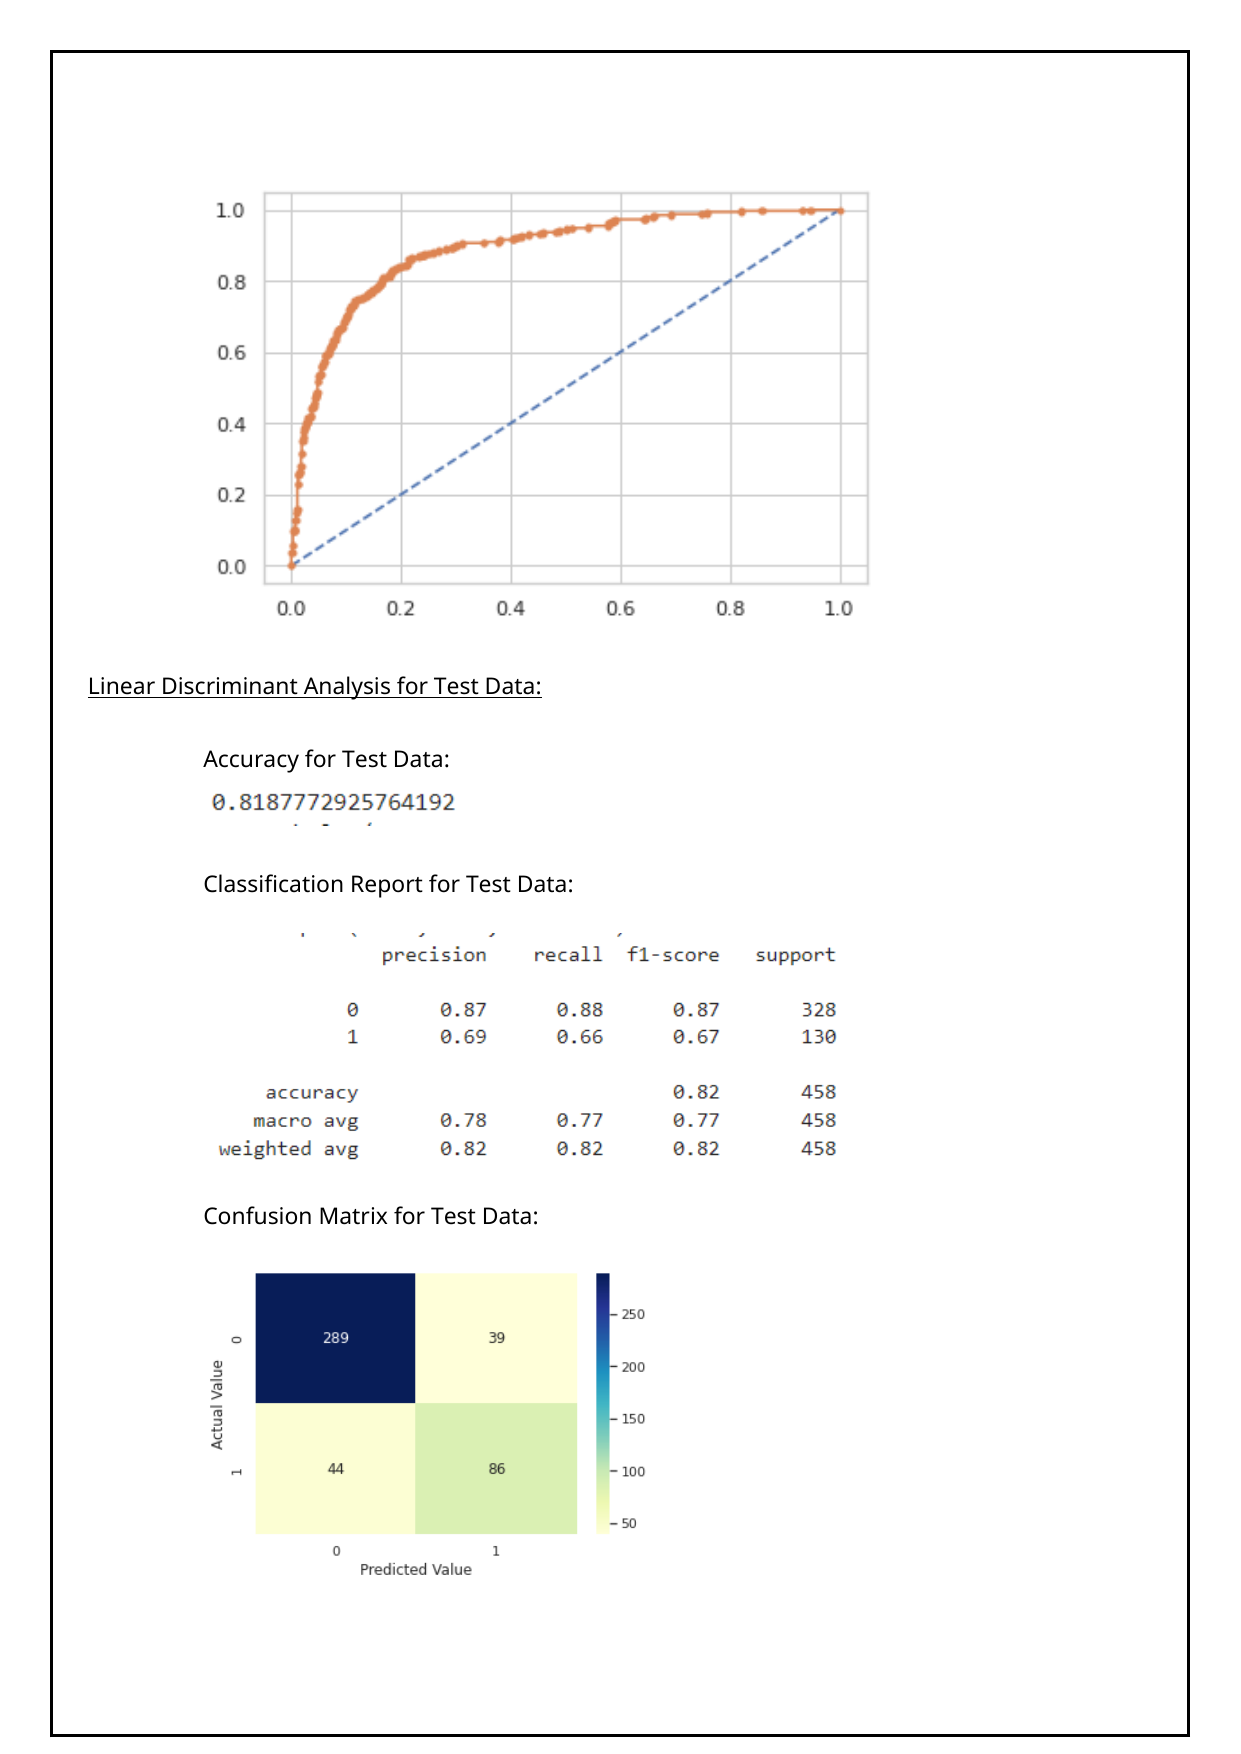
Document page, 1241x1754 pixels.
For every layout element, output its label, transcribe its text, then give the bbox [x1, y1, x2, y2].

subtitle Confusion Matrix for Test Data: [203, 1200, 1152, 1231]
picture [203, 180, 880, 632]
picture [203, 777, 608, 826]
subtitle Linear Discriminant Analysis for Test Data: [88, 670, 1152, 701]
subtitle Classification Report for Test Data: [203, 868, 1152, 899]
subtitle Accuracy for Test Data: [203, 743, 1152, 774]
picture [203, 1265, 653, 1587]
picture [203, 933, 876, 1193]
